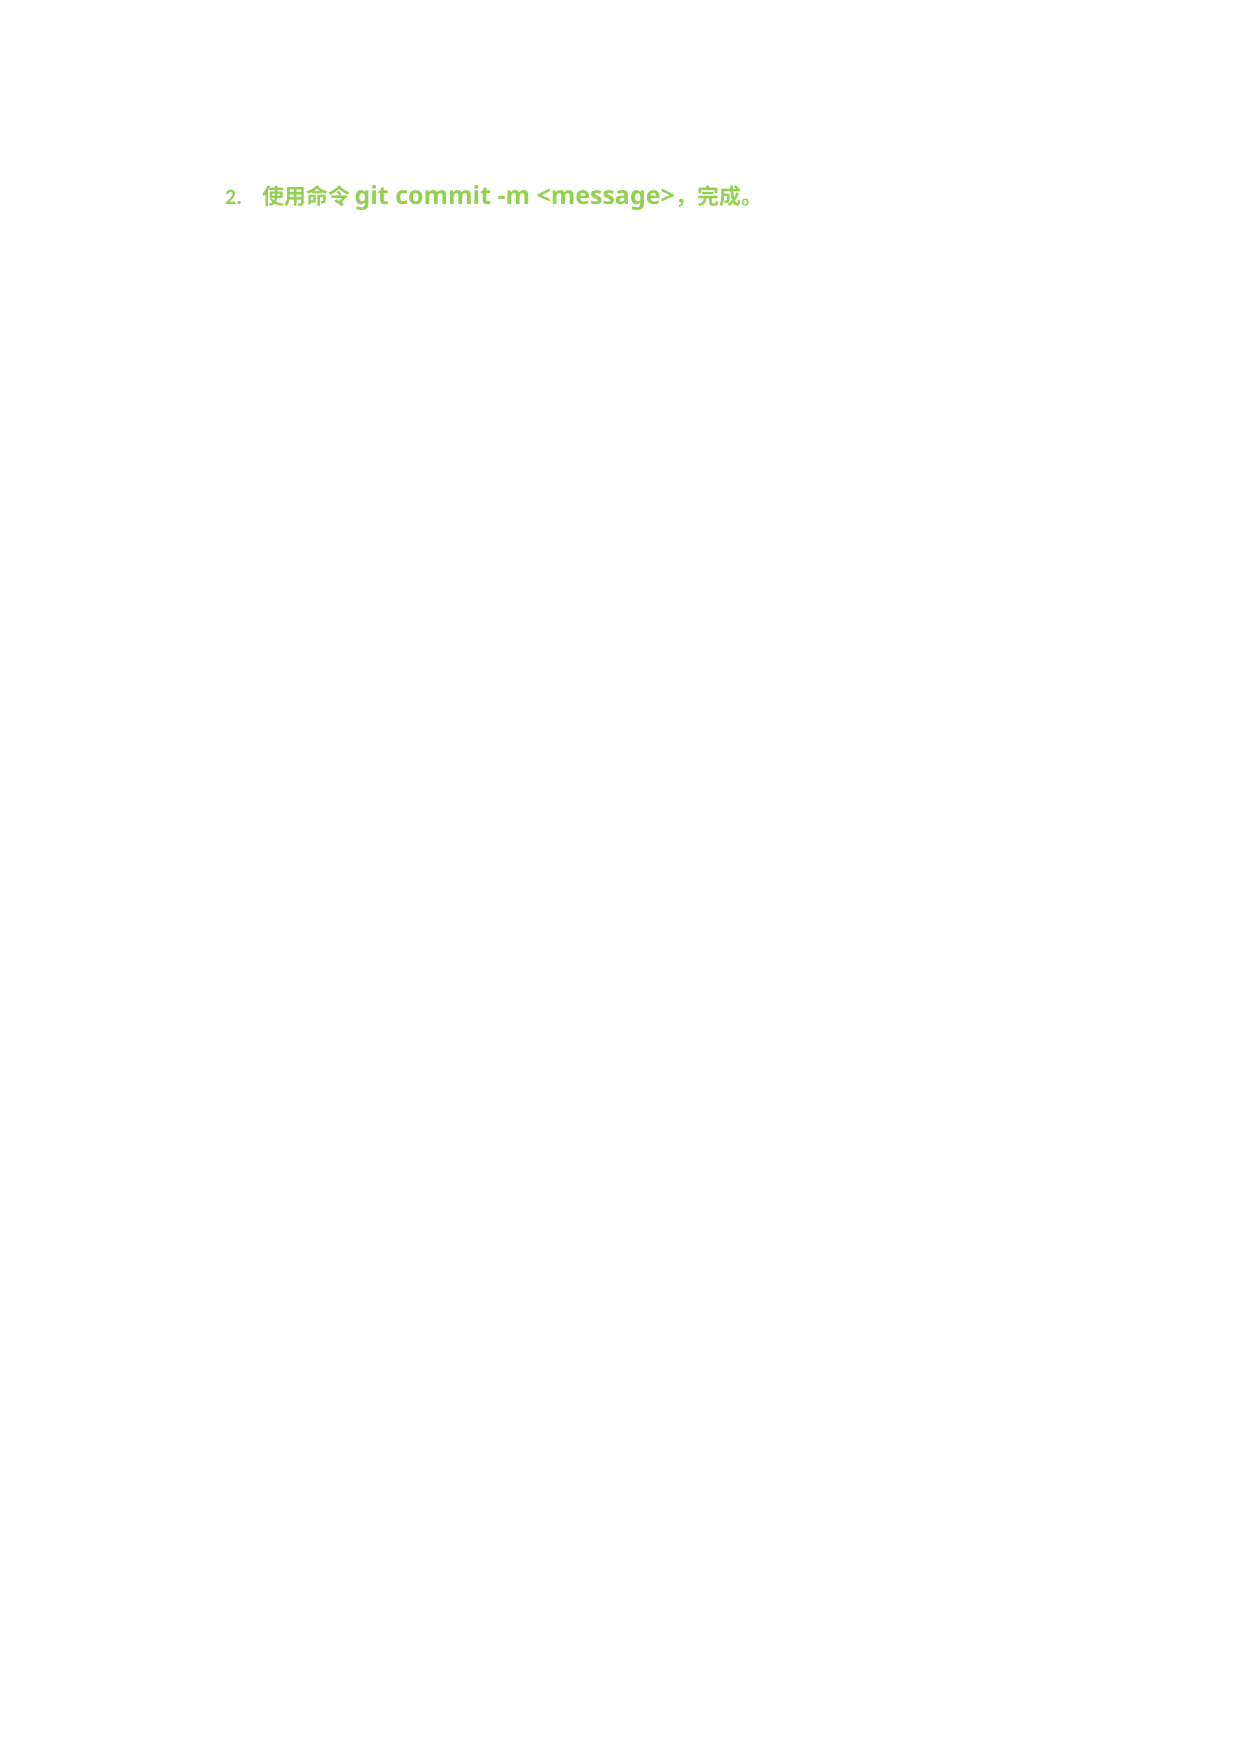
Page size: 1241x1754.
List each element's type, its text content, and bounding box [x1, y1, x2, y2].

list 使用命令git commit -m <message>，完成。 [225, 162, 1053, 227]
